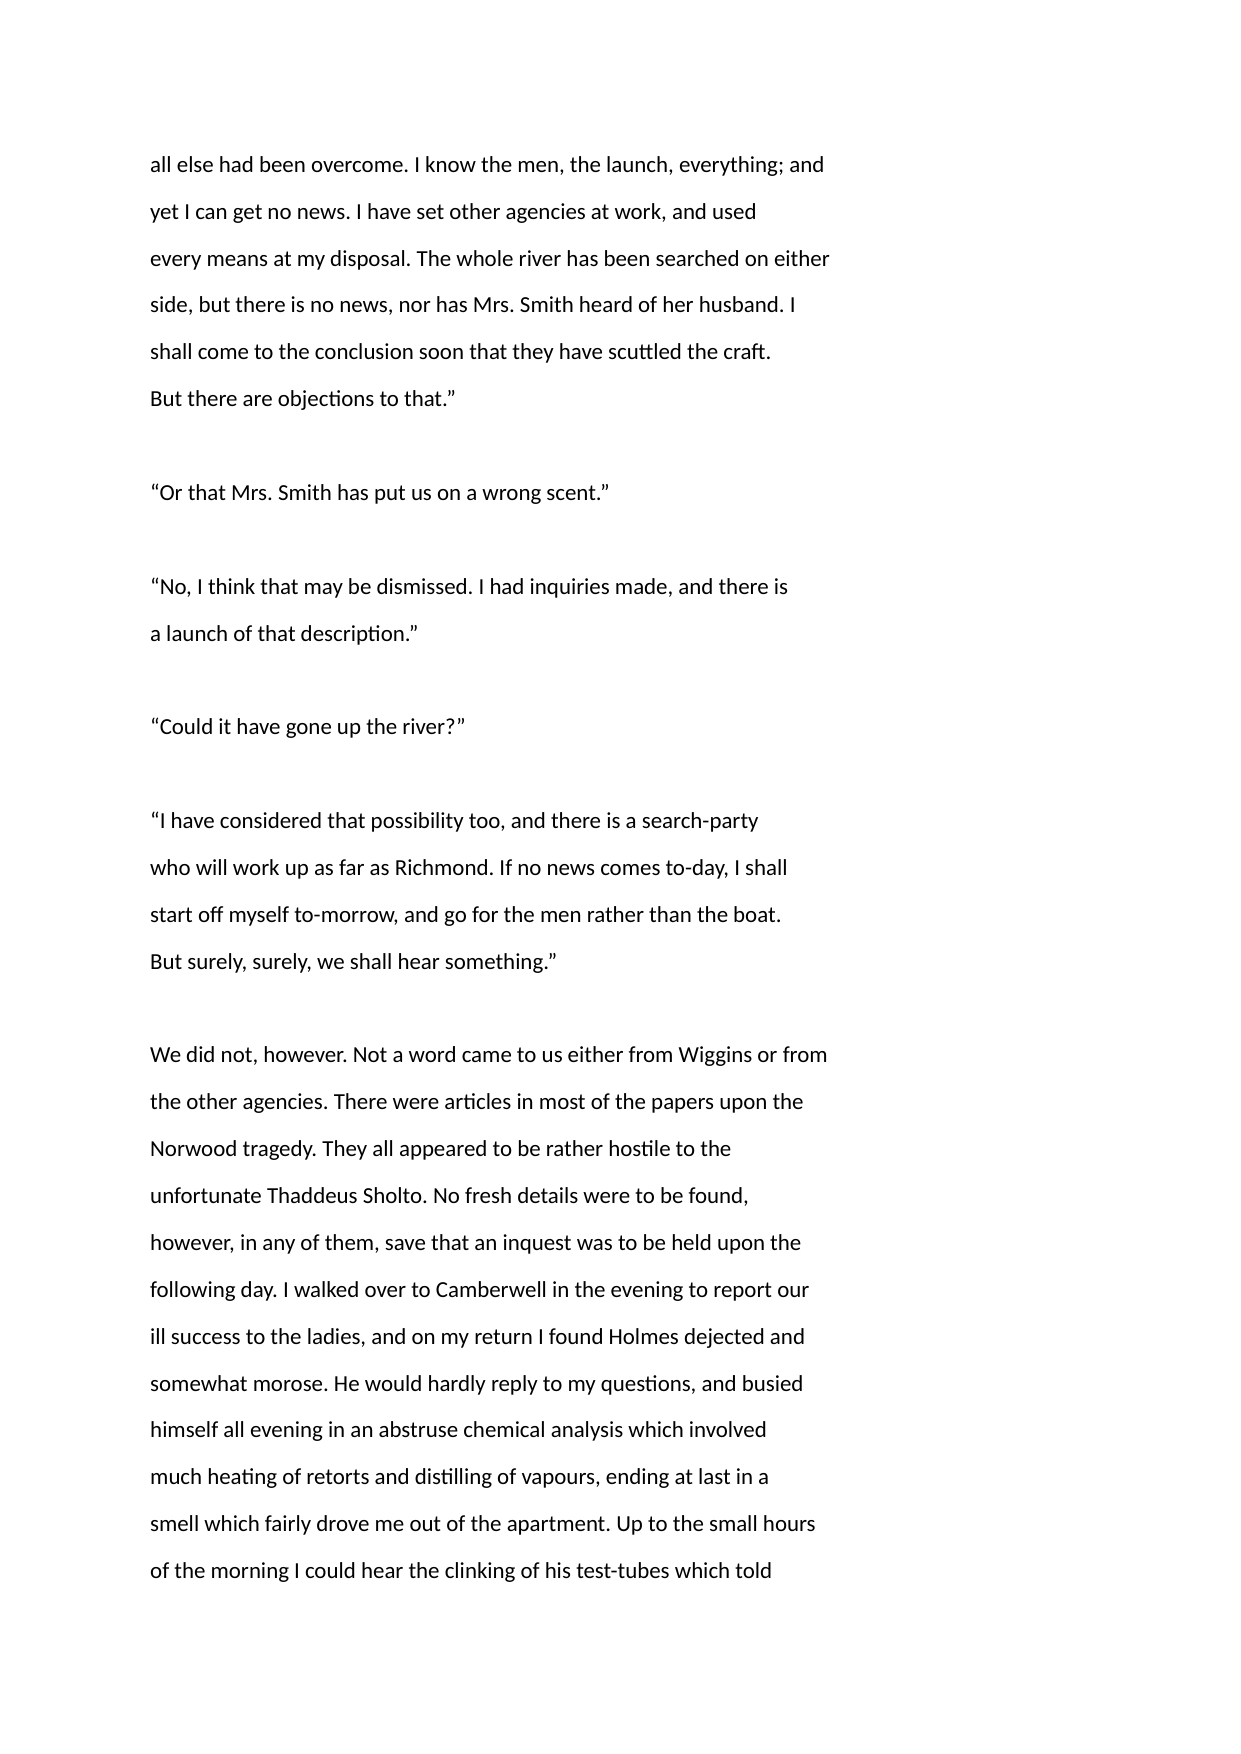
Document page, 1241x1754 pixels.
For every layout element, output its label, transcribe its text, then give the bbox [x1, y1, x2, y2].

text smell which fairly drove me out of the apartment. Up to the small hours [150, 1509, 1090, 1537]
text all else had been overcome. I know the men, the launch, everything; and [150, 150, 1090, 178]
text who will work up as far as Richmond. If no news comes to-day, I shall [150, 853, 1090, 881]
text of the morning I could hear the clinking of his test-tubes which told [150, 1556, 1090, 1584]
text But there are objections to that.” [150, 384, 1090, 412]
text “Or that Mrs. Smith has put us on a wrong scent.” [150, 478, 1090, 506]
text start off myself to-morrow, and go for the men rather than the boat. [150, 900, 1090, 928]
text himself all evening in an abstruse chemical analysis which involved [150, 1416, 1090, 1444]
text But surely, surely, we shall hear something.” [150, 947, 1090, 975]
text however, in any of them, save that an inquest was to be held upon the [150, 1228, 1090, 1256]
text shall come to the conclusion soon that they have scuttled the craft. [150, 337, 1090, 366]
text much heating of retorts and distilling of vapours, ending at last in a [150, 1462, 1090, 1491]
text We did not, however. Not a word came to us either from Wiggins or from [150, 1041, 1090, 1069]
text “Could it have gone up the river?” [150, 712, 1090, 741]
text “No, I think that may be dismissed. I had inquiries made, and there is [150, 572, 1090, 600]
text yet I can get no news. I have set other agencies at work, and used [150, 197, 1090, 225]
text following day. I walked over to Camberwell in the evening to report our [150, 1275, 1090, 1303]
text the other agencies. There were articles in most of the papers upon the [150, 1087, 1090, 1116]
text every means at my disposal. The whole river has been searched on either [150, 244, 1090, 272]
text ill success to the ladies, and on my return I found Holmes dejected and [150, 1322, 1090, 1350]
text Norwood tragedy. They all appeared to be rather hostile to the [150, 1134, 1090, 1162]
text a launch of that description.” [150, 619, 1090, 647]
text side, but there is no news, nor has Mrs. Smith heard of her husband. I [150, 291, 1090, 319]
text somewhat morose. He would hardly reply to my questions, and busied [150, 1369, 1090, 1397]
text unfortunate Thaddeus Sholto. No fresh details were to be found, [150, 1181, 1090, 1209]
text “I have considered that possibility too, and there is a search-party [150, 806, 1090, 834]
